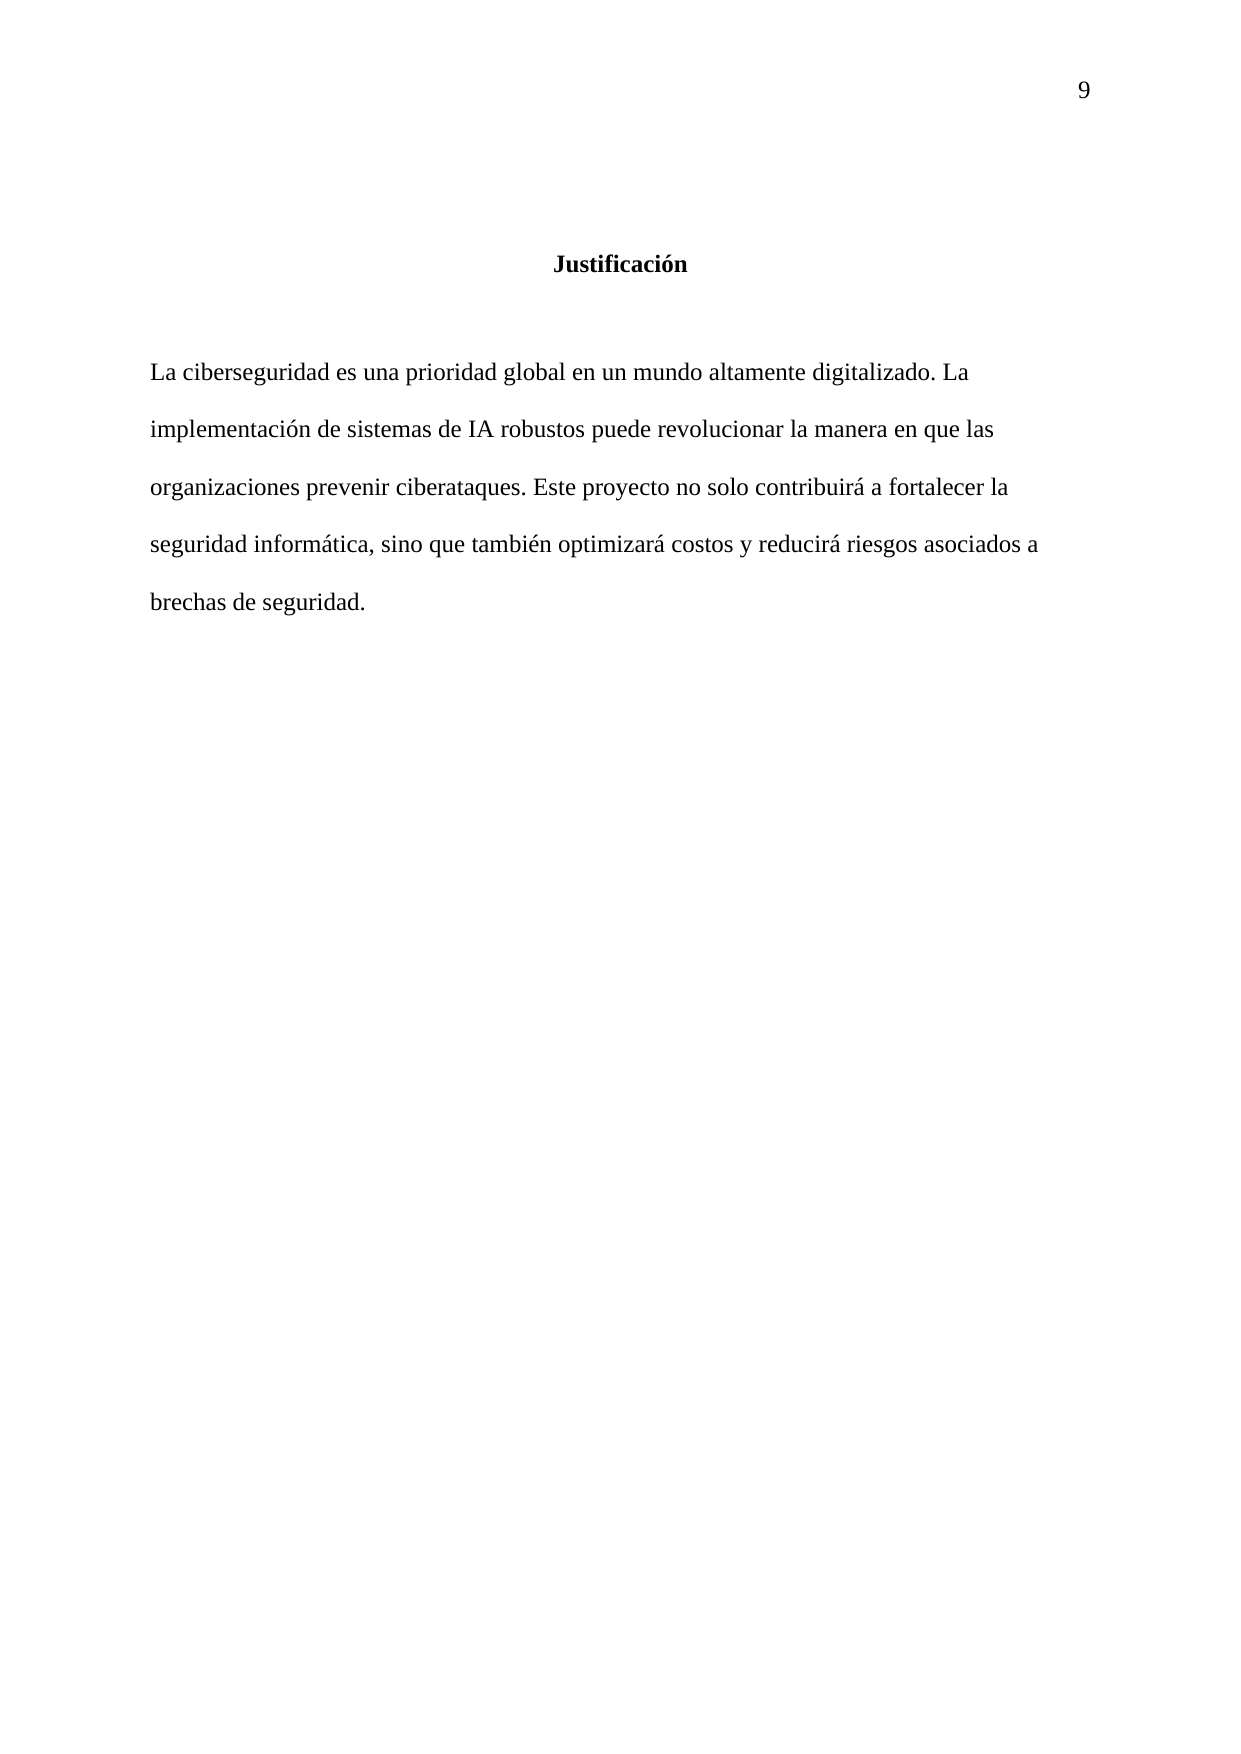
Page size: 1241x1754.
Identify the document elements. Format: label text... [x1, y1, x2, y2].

text Justificación [150, 249, 1090, 278]
text La ciberseguridad es una prioridad global en un mundo altamente digitalizado. La implementación de sistemas de IA robustos puede revolucionar la manera en que las organizaciones prevenir ciberataques. Este proyecto no solo contribuirá a fortalecer la seguridad informática, sino que también optimizará costos y reducirá riesgos asociados a brechas de seguridad. [150, 357, 1090, 615]
